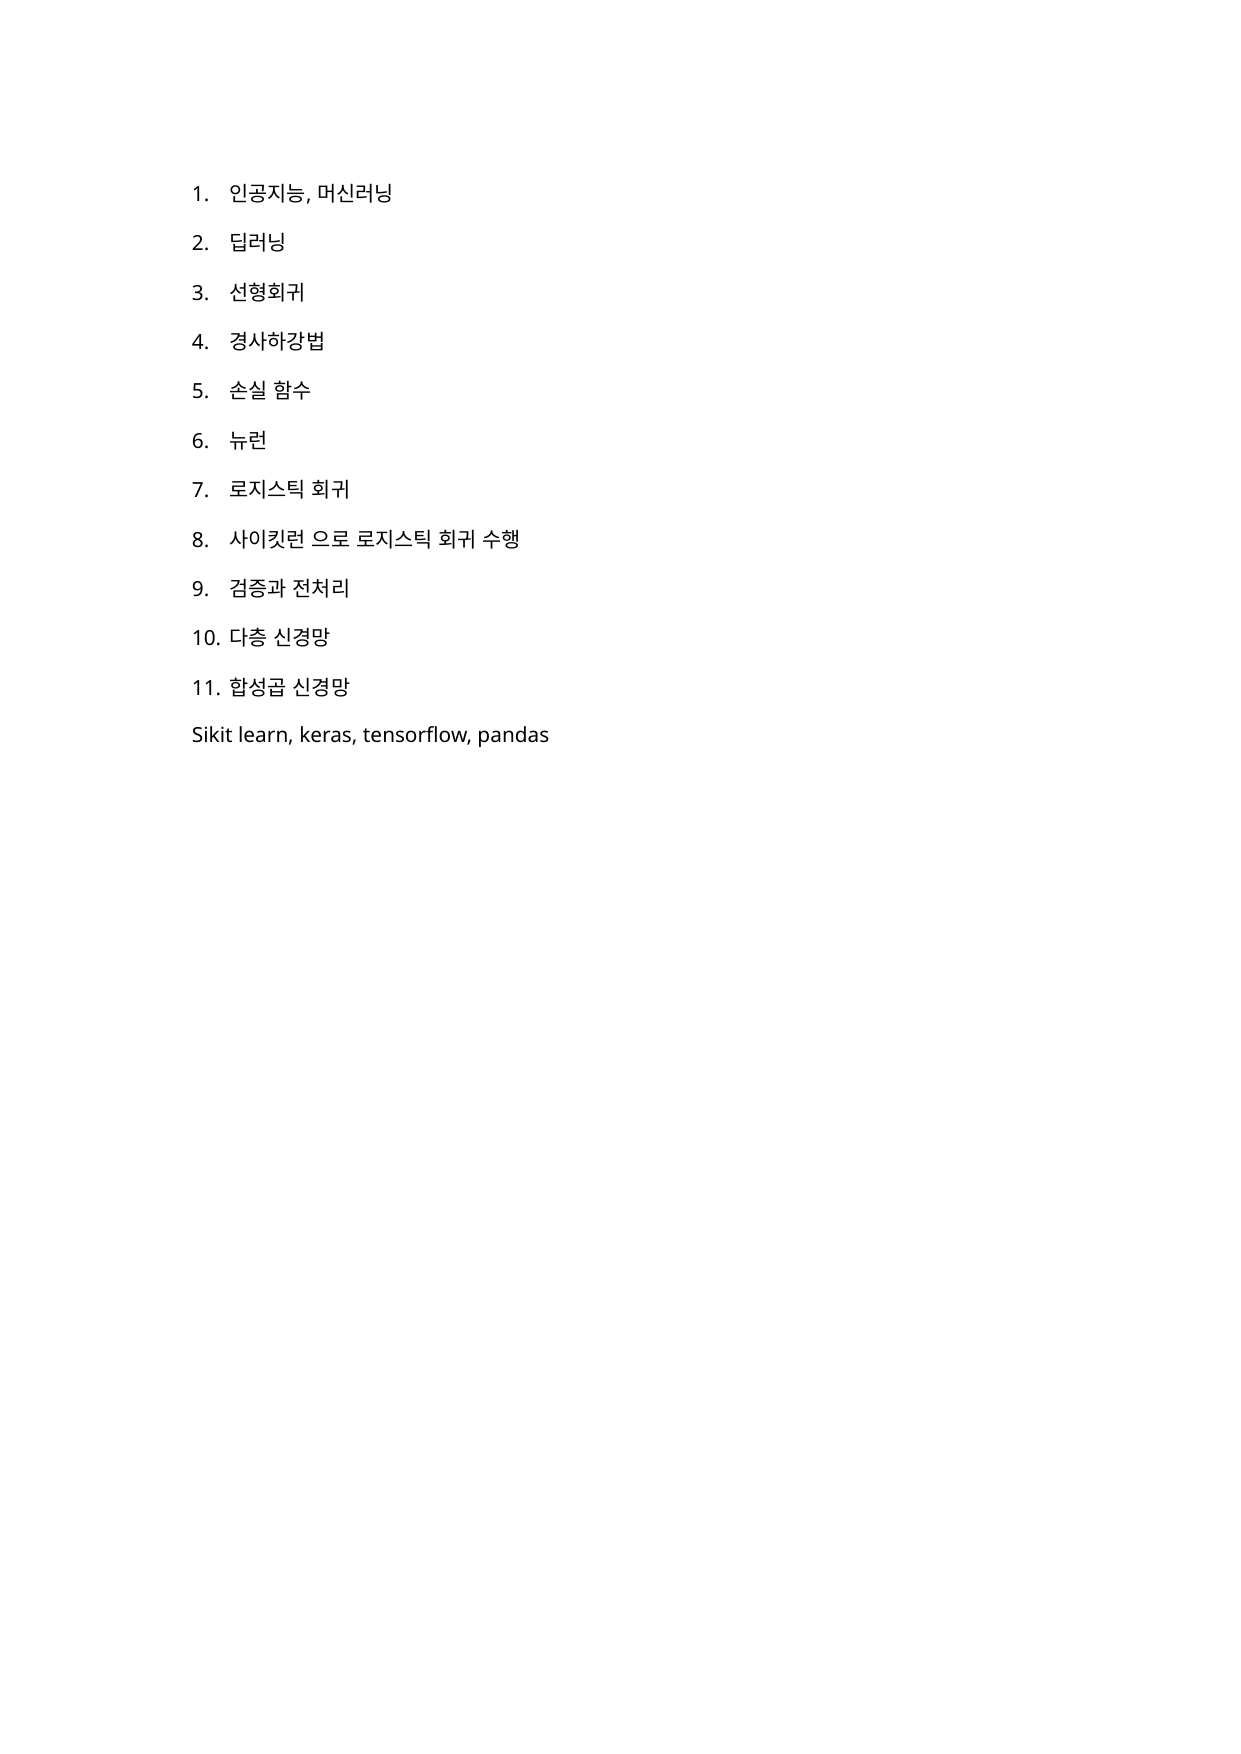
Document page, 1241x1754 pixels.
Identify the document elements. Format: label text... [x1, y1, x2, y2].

list 선형회귀 [192, 276, 1090, 306]
list 합성곱 신경망 [192, 671, 1090, 701]
list 인공지능, 머신러닝 [192, 177, 1090, 207]
list 검증과 전처리 [192, 572, 1090, 602]
list 손실 함수 [192, 375, 1090, 405]
list 뉴런 [192, 424, 1090, 454]
list 다층 신경망 [192, 622, 1090, 652]
list 경사하강법 [192, 325, 1090, 356]
list 사이킷런 으로 로지스틱 회귀 수행 [192, 523, 1090, 553]
list 딥러닝 [192, 227, 1090, 257]
text Sikit learn, keras, tensorflow, pandas [192, 720, 1090, 749]
list 로지스틱 회귀 [192, 473, 1090, 504]
